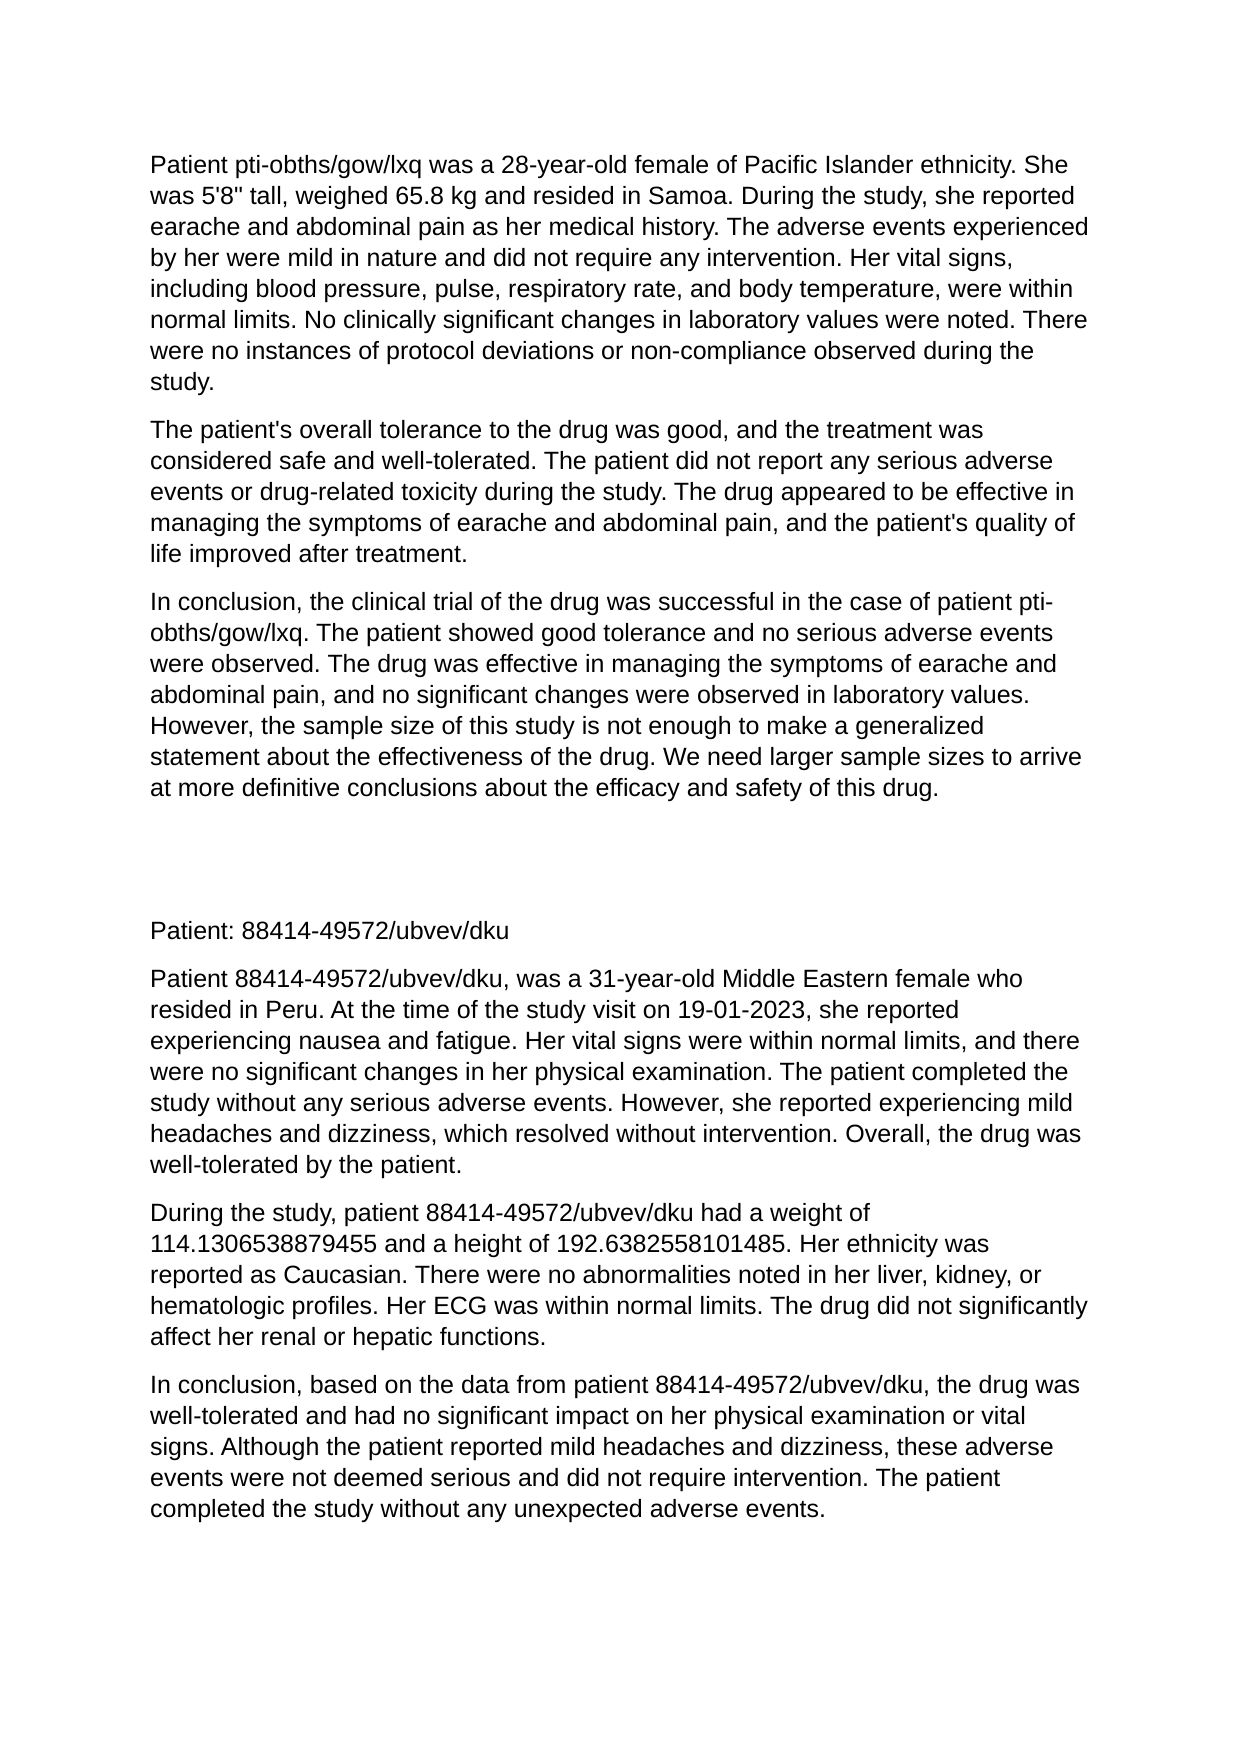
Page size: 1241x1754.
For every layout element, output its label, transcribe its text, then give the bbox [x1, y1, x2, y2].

text In conclusion, the clinical trial of the drug was successful in the case of patient pti-obths/gow/lxq. The patient showed good tolerance and no serious adverse events were observed. The drug was effective in managing the symptoms of earache and abdominal pain, and no significant changes were observed in laboratory values. However, the sample size of this study is not enough to make a generalized statement about the effectiveness of the drug. We need larger sample sizes to arrive at more definitive conclusions about the efficacy and safety of this drug. [150, 587, 1090, 802]
text In conclusion, based on the data from patient 88414-49572/ubvev/dku, the drug was well-tolerated and had no significant impact on her physical examination or vital signs. Although the patient reported mild headaches and dizziness, these adverse events were not deemed serious and did not require intervention. The patient completed the study without any unexpected adverse events. [150, 1370, 1090, 1523]
text Patient pti-obths/gow/lxq was a 28-year-old female of Pacific Islander ethnicity. She was 5'8" tall, weighed 65.8 kg and resided in Samoa. During the study, she reported earache and abdominal pain as her medical history. The adverse events experienced by her were mild in nature and did not require any intervention. Her vital signs, including blood pressure, pulse, respiratory rate, and body temperature, were within normal limits. No clinically significant changes in laboratory values were noted. There were no instances of protocol deviations or non-compliance observed during the study. [150, 150, 1090, 396]
text Patient 88414-49572/ubvev/dku, was a 31-year-old Middle Eastern female who resided in Peru. At the time of the study visit on 19-01-2023, she reported experiencing nausea and fatigue. Her vital signs were within normal limits, and there were no significant changes in her physical examination. The patient completed the study without any serious adverse events. However, she reported experiencing mild headaches and dizziness, which resolved without intervention. Overall, the drug was well-tolerated by the patient. [150, 964, 1090, 1179]
text Patient: 88414-49572/ubvev/dku [150, 916, 1090, 945]
text During the study, patient 88414-49572/ubvev/dku had a weight of 114.1306538879455 and a height of 192.6382558101485. Her ethnicity was reported as Caucasian. There were no abnormalities noted in her liver, kidney, or hematologic profiles. Her ECG was within normal limits. The drug did not significantly affect her renal or hepatic functions. [150, 1198, 1090, 1351]
text The patient's overall tolerance to the drug was good, and the treatment was considered safe and well-tolerated. The patient did not report any serious adverse events or drug-related toxicity during the study. The drug appeared to be effective in managing the symptoms of earache and abdominal pain, and the patient's quality of life improved after treatment. [150, 415, 1090, 568]
